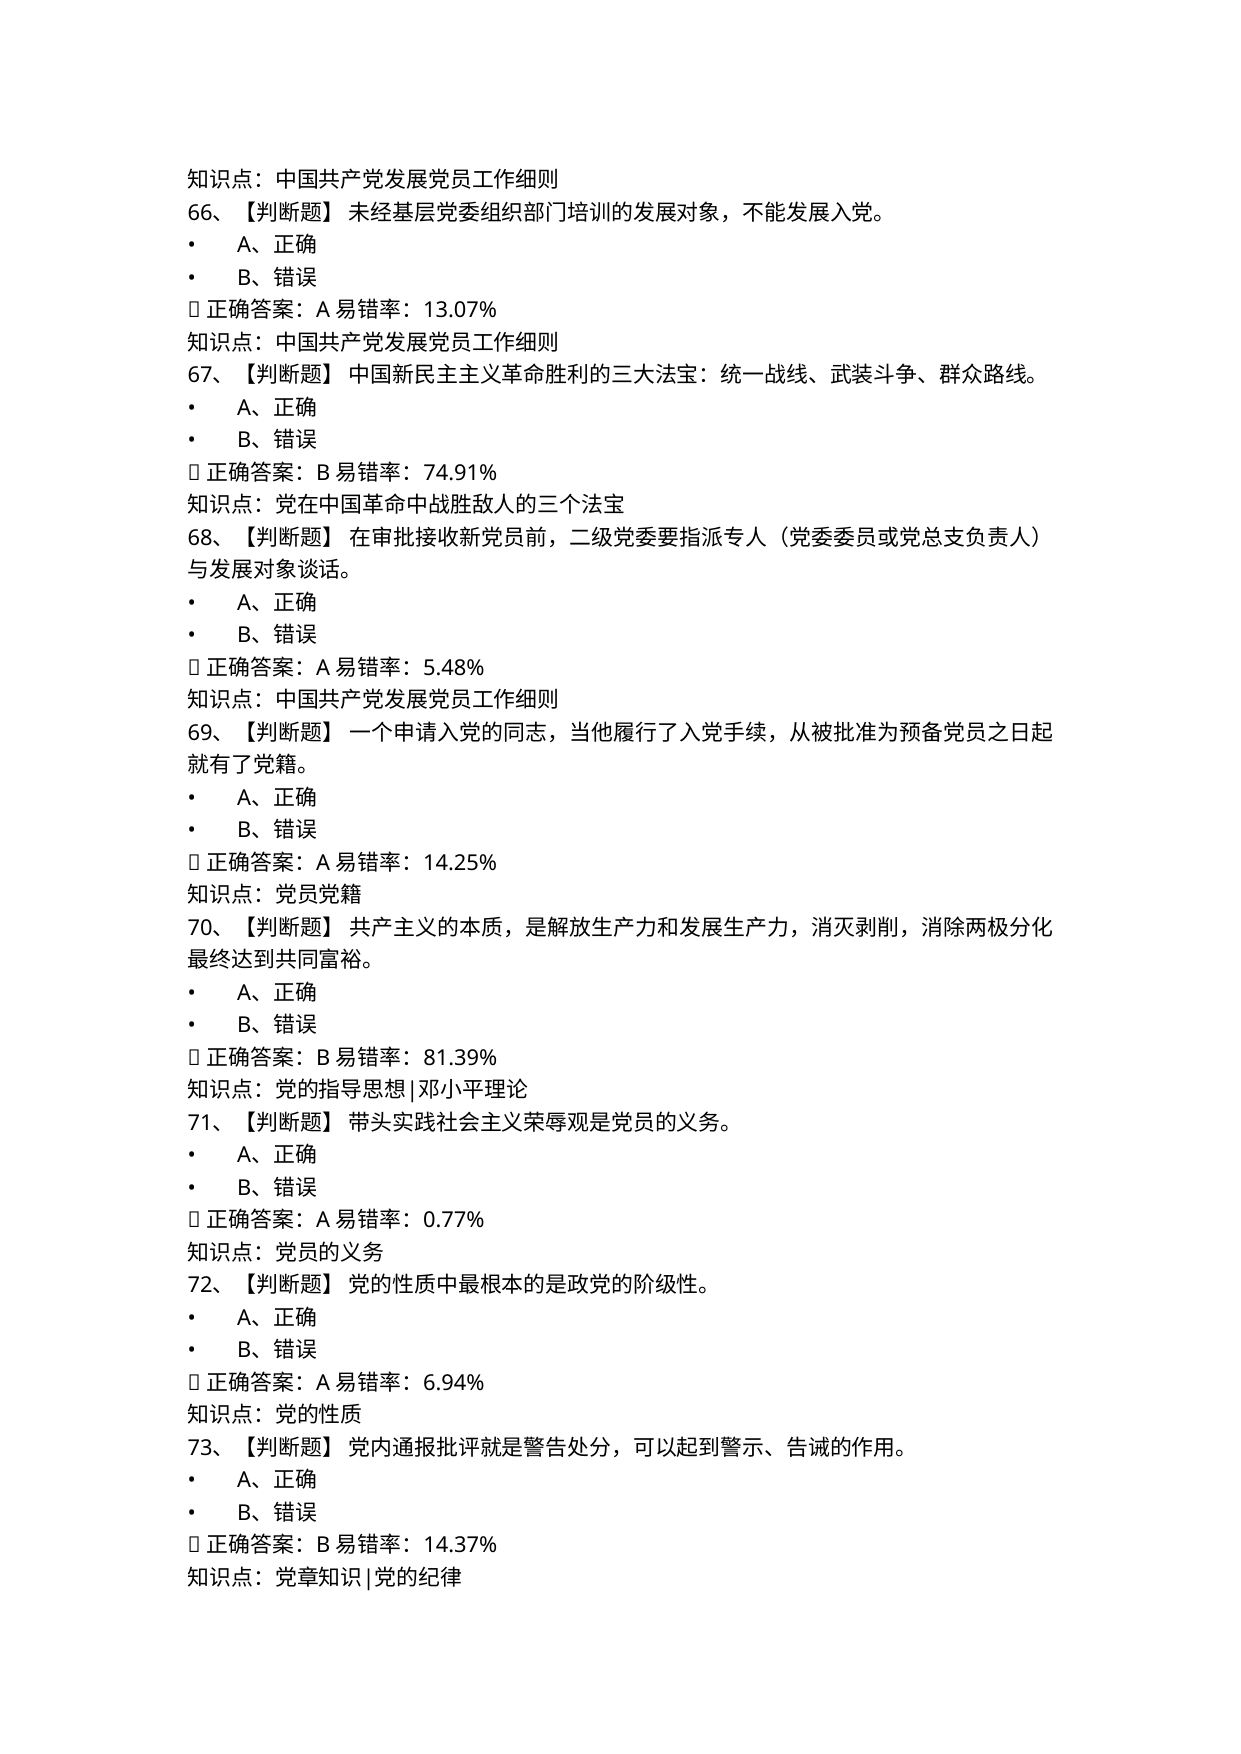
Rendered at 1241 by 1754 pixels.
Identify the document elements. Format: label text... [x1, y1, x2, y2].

text • B、错误 [187, 1332, 1053, 1364]
text 67、【判断题】 中国新民主主义革命胜利的三大法宝：统一战线、武装斗争、群众路线。 [187, 357, 1053, 389]
text • A、正确 [187, 584, 1053, 617]
text 知识点：党的指导思想|邓小平理论 [187, 1072, 1053, 1104]
text  正确答案：B 易错率：81.39% [187, 1039, 1053, 1072]
text 知识点：中国共产党发展党员工作细则 [187, 682, 1053, 714]
text • B、错误 [187, 1169, 1053, 1202]
text  正确答案：A 易错率：6.94% [187, 1364, 1053, 1397]
text • A、正确 [187, 974, 1053, 1007]
text • B、错误 [187, 1007, 1053, 1039]
text • B、错误 [187, 812, 1053, 844]
text 66、【判断题】 未经基层党委组织部门培训的发展对象，不能发展入党。 [187, 194, 1053, 227]
text • A、正确 [187, 1299, 1053, 1332]
text  正确答案：B 易错率：74.91% [187, 454, 1053, 487]
text  正确答案：B 易错率：14.37% [187, 1527, 1053, 1559]
text 68、【判断题】 在审批接收新党员前，二级党委要指派专人（党委委员或党总支负责人）与发展对象谈话。 [187, 519, 1053, 584]
text 72、【判断题】 党的性质中最根本的是政党的阶级性。 [187, 1267, 1053, 1299]
text 69、【判断题】 一个申请入党的同志，当他履行了入党手续，从被批准为预备党员之日起，就有了党籍。 [187, 714, 1053, 779]
text • B、错误 [187, 617, 1053, 649]
text • B、错误 [187, 1494, 1053, 1527]
text • A、正确 [187, 779, 1053, 812]
text  正确答案：A 易错率：13.07% [187, 292, 1053, 324]
text 70、【判断题】 共产主义的本质，是解放生产力和发展生产力，消灭剥削，消除两极分化，最终达到共同富裕。 [187, 909, 1053, 974]
text  正确答案：A 易错率：5.48% [187, 649, 1053, 682]
text  正确答案：A 易错率：0.77% [187, 1202, 1053, 1234]
text 知识点：党在中国革命中战胜敌人的三个法宝 [187, 487, 1053, 519]
text • B、错误 [187, 422, 1053, 454]
text 知识点：党员的义务 [187, 1234, 1053, 1267]
text • A、正确 [187, 227, 1053, 259]
text • A、正确 [187, 1137, 1053, 1169]
text 73、【判断题】 党内通报批评就是警告处分，可以起到警示、告诫的作用。 [187, 1429, 1053, 1462]
text 知识点：党章知识|党的纪律 [187, 1559, 1053, 1592]
text 知识点：中国共产党发展党员工作细则 [187, 162, 1053, 194]
text • A、正确 [187, 1462, 1053, 1494]
text 71、【判断题】 带头实践社会主义荣辱观是党员的义务。 [187, 1104, 1053, 1137]
text 知识点：中国共产党发展党员工作细则 [187, 324, 1053, 357]
text • B、错误 [187, 259, 1053, 292]
text  正确答案：A 易错率：14.25% [187, 844, 1053, 877]
text 知识点：党员党籍 [187, 877, 1053, 909]
text • A、正确 [187, 389, 1053, 422]
text 知识点：党的性质 [187, 1397, 1053, 1429]
